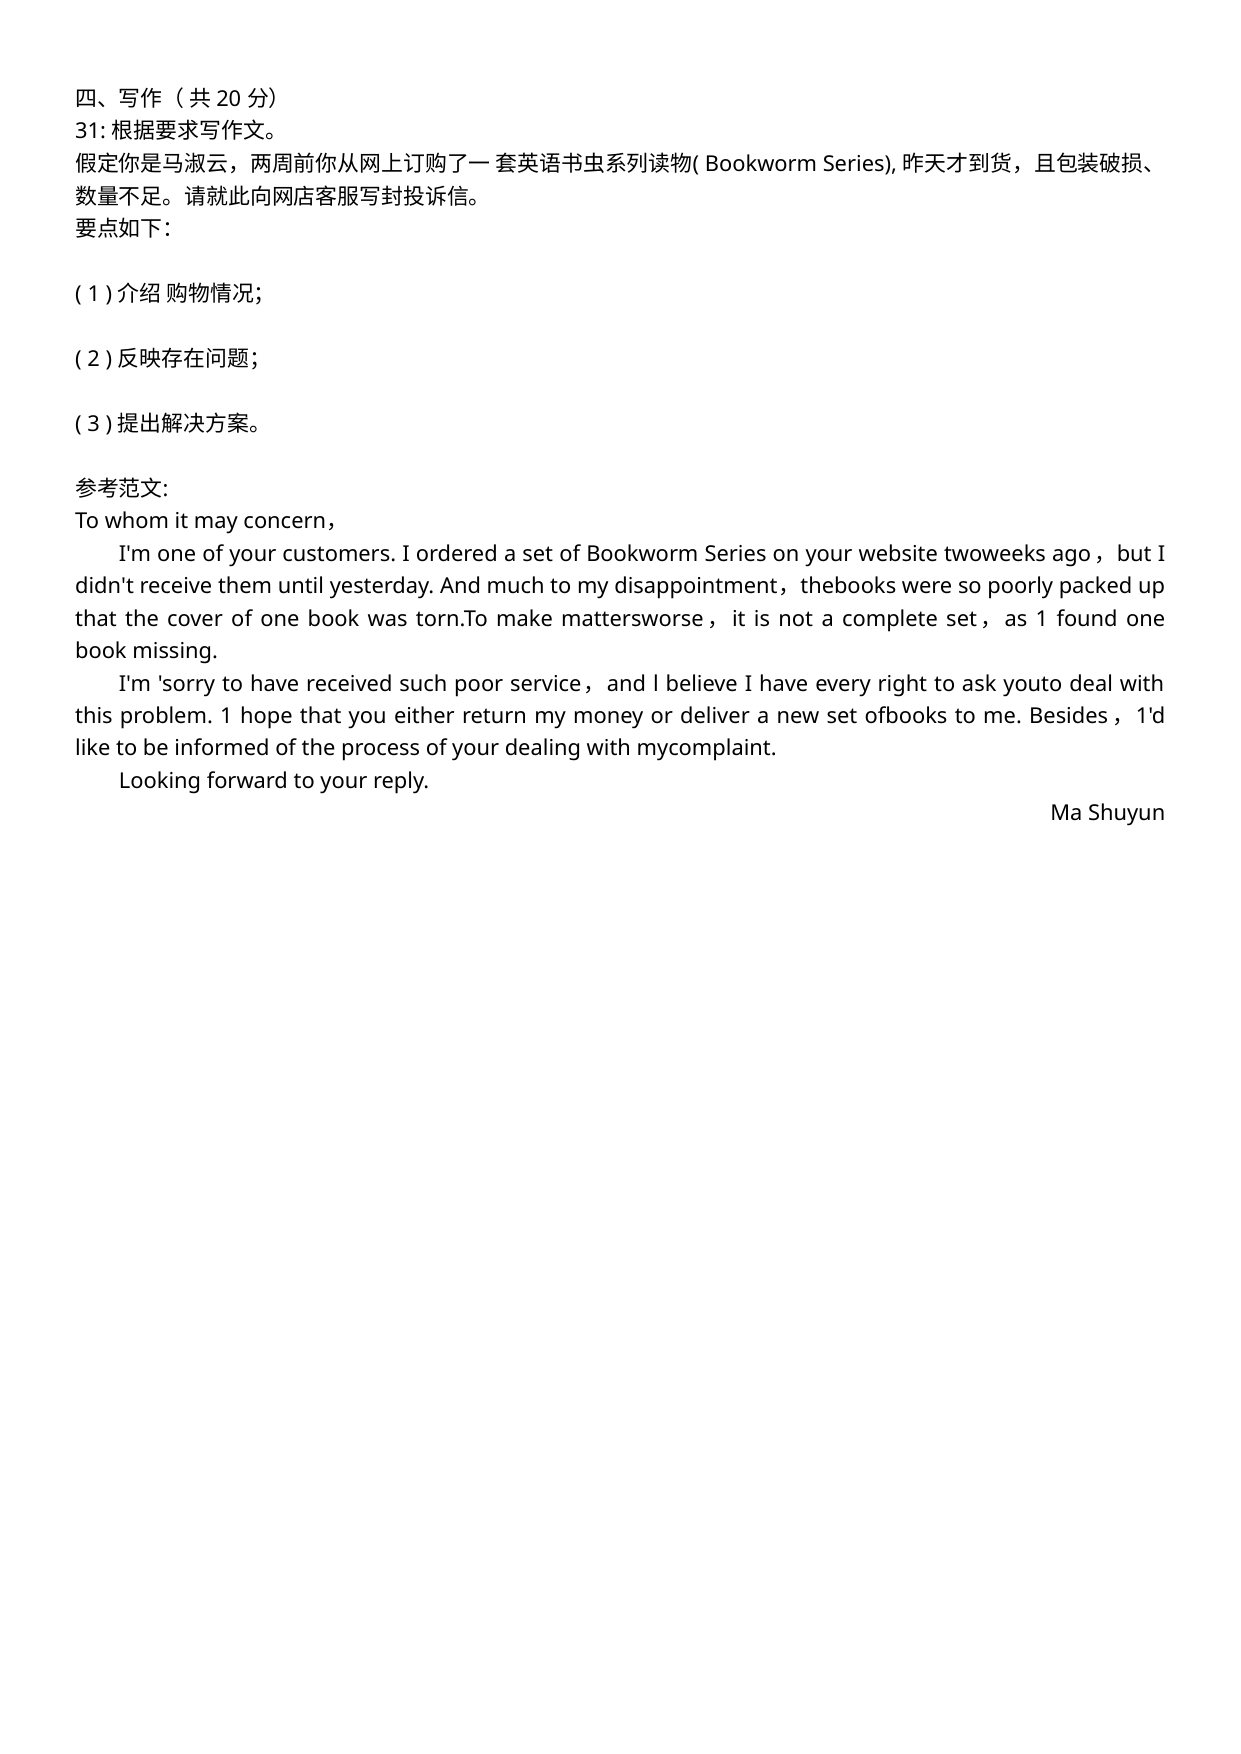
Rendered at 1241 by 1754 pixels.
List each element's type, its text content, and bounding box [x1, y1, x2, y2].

text I'm one of your customers. I ordered a set of Bookworm Series on your website twoweeks ago，but I didn't receive them until yesterday. And much to my disappointment，thebooks were so poorly packed up that the cover of one book was torn.To make mattersworse，it is not a complete set，as 1 found one book missing. [75, 536, 1165, 666]
text 要点如下： [75, 211, 1165, 243]
text To whom it may concern， [75, 503, 1165, 536]
text Ma Shuyun [75, 796, 1165, 828]
text 四、写作（ 共 20 分） [75, 81, 1165, 113]
text 假定你是马淑云，两周前你从网上订购了一 套英语书虫系列读物( Bookworm Series), 昨天才到货，且包装破损、数量不足。请就此向网店客服写封投诉信。 [75, 146, 1165, 211]
text Looking forward to your reply. [75, 763, 1165, 796]
text 31: 根据要求写作文。 [75, 113, 1165, 146]
text ( 2 ) 反映存在问题； [75, 341, 1165, 373]
text ( 1 ) 介绍 购物情况； [75, 276, 1165, 308]
text I'm 'sorry to have received such poor service，and l believe I have every right to ask youto deal with this problem. 1 hope that you either return my money or deliver a new set ofbooks to me. Besides，1'd like to be informed of the process of your dealing with mycomplaint. [75, 666, 1165, 763]
text 参考范文: [75, 471, 1165, 503]
text ( 3 ) 提出解决方案。 [75, 406, 1165, 438]
